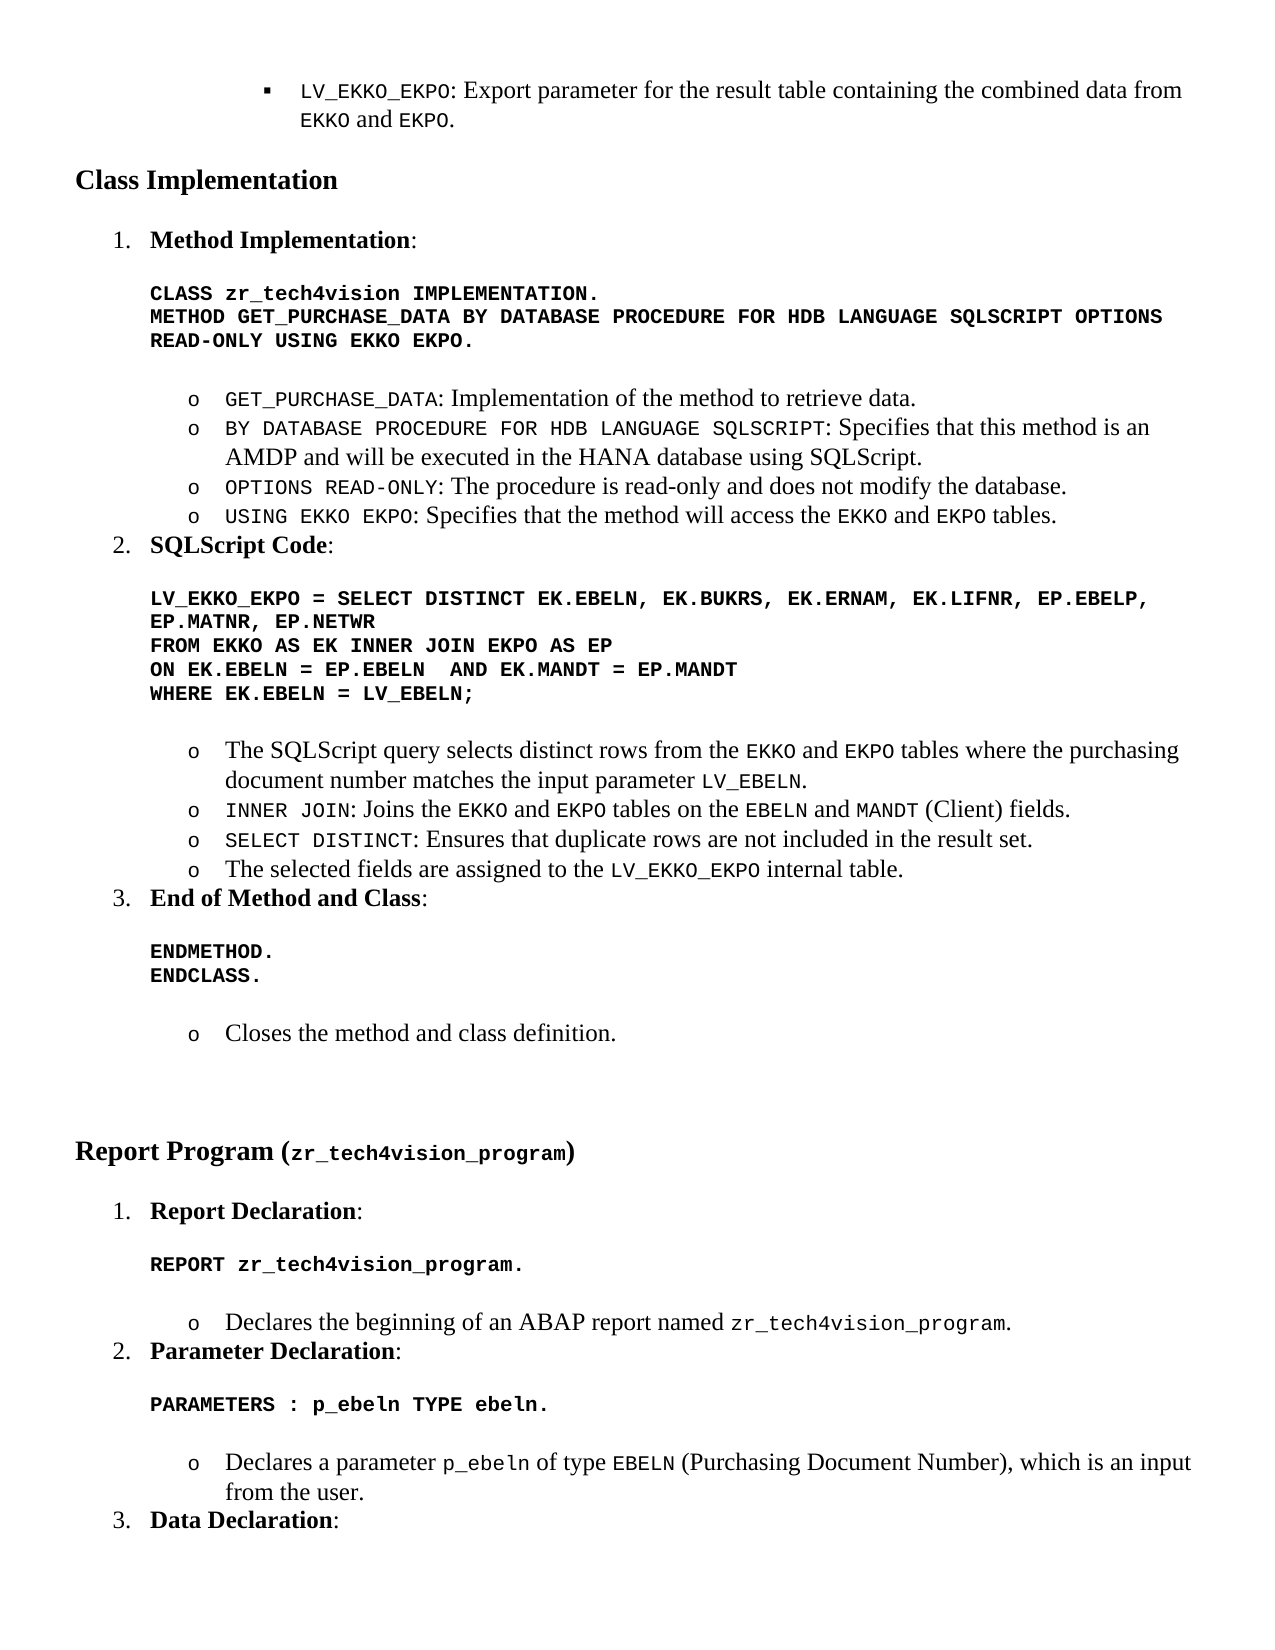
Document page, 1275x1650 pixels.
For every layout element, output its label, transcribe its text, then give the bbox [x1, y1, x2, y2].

text Class Implementation [75, 163, 1200, 196]
list USING EKKO EKPO: Specifies that the method will access the EKKO and EKPO tables. [187, 500, 1200, 530]
list The selected fields are assigned to the LV_EKKO_EKPO internal table. [187, 854, 1200, 883]
list Declares the beginning of an ABAP report named zr_tech4vision_program. [187, 1307, 1200, 1336]
text LV_EKKO_EKPO = SELECT DISTINCT EK.EBELN, EK.BUKRS, EK.ERNAM, EK.LIFNR, EP.EBELP, EP.MATNR, EP.NETWR [150, 588, 1200, 635]
list INNER JOIN: Joins the EKKO and EKPO tables on the EBELN and MANDT (Client) fields. [187, 794, 1200, 824]
list Parameter Declaration: [112, 1336, 1200, 1365]
text PARAMETERS : p_ebeln TYPE ebeln. [150, 1394, 1200, 1418]
text ENDCLASS. [150, 965, 1200, 988]
text ON EK.EBELN = EP.EBELN AND EK.MANDT = EP.MANDT [150, 659, 1200, 682]
text REPORT zr_tech4vision_program. [150, 1254, 1200, 1278]
text METHOD GET_PURCHASE_DATA BY DATABASE PROCEDURE FOR HDB LANGUAGE SQLSCRIPT OPTIONS READ-ONLY USING EKKO EKPO. [150, 306, 1200, 354]
list SELECT DISTINCT: Ensures that duplicate rows are not included in the result set. [187, 824, 1200, 854]
list Method Implementation: [112, 225, 1200, 254]
text ENDMETHOD. [150, 941, 1200, 965]
list GET_PURCHASE_DATA: Implementation of the method to retrieve data. [187, 383, 1200, 412]
list Data Declaration: [112, 1505, 1200, 1534]
list LV_EKKO_EKPO: Export parameter for the result table containing the combined data from EKKO and EKPO. [262, 75, 1200, 134]
list Closes the method and class definition. [187, 1018, 1200, 1047]
list Declares a parameter p_ebeln of type EBELN (Purchasing Document Number), which is an input from the user. [187, 1447, 1200, 1505]
text WHERE EK.EBELN = LV_EBELN; [150, 682, 1200, 706]
text Report Program (zr_tech4vision_program) [75, 1134, 1200, 1167]
list OPTIONS READ-ONLY: The procedure is read-only and does not modify the database. [187, 471, 1200, 500]
list BY DATABASE PROCEDURE FOR HDB LANGUAGE SQLSCRIPT: Specifies that this method is an AMDP and will be executed in the HANA database using SQLScript. [187, 412, 1200, 471]
text FROM EKKO AS EK INNER JOIN EKPO AS EP [150, 635, 1200, 659]
list Report Declaration: [112, 1196, 1200, 1225]
list End of Method and Class: [112, 883, 1200, 912]
text CLASS zr_tech4vision IMPLEMENTATION. [150, 283, 1200, 306]
list The SQLScript query selects distinct rows from the EKKO and EKPO tables where the purchasing document number matches the input parameter LV_EBELN. [187, 735, 1200, 794]
list SQLScript Code: [112, 530, 1200, 559]
